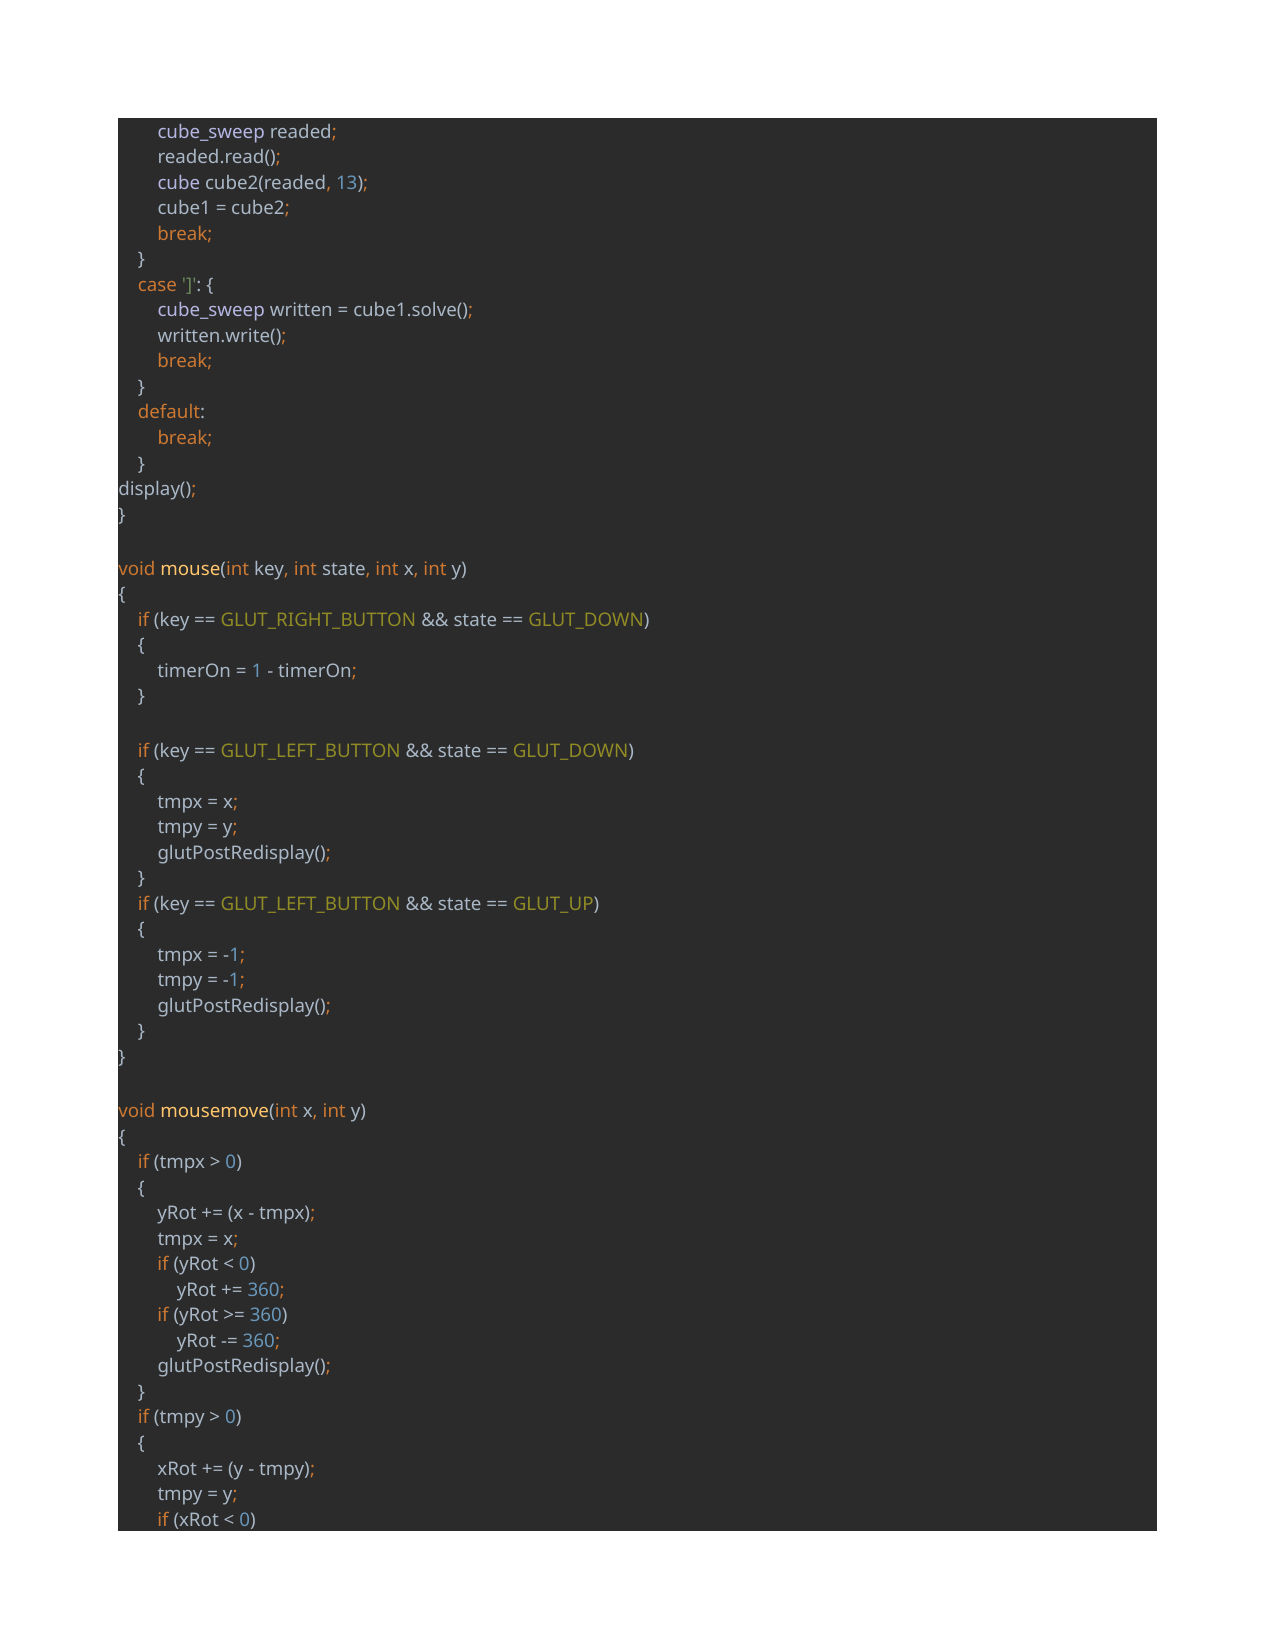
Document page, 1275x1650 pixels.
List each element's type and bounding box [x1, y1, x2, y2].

text [118, 118, 1157, 1531]
